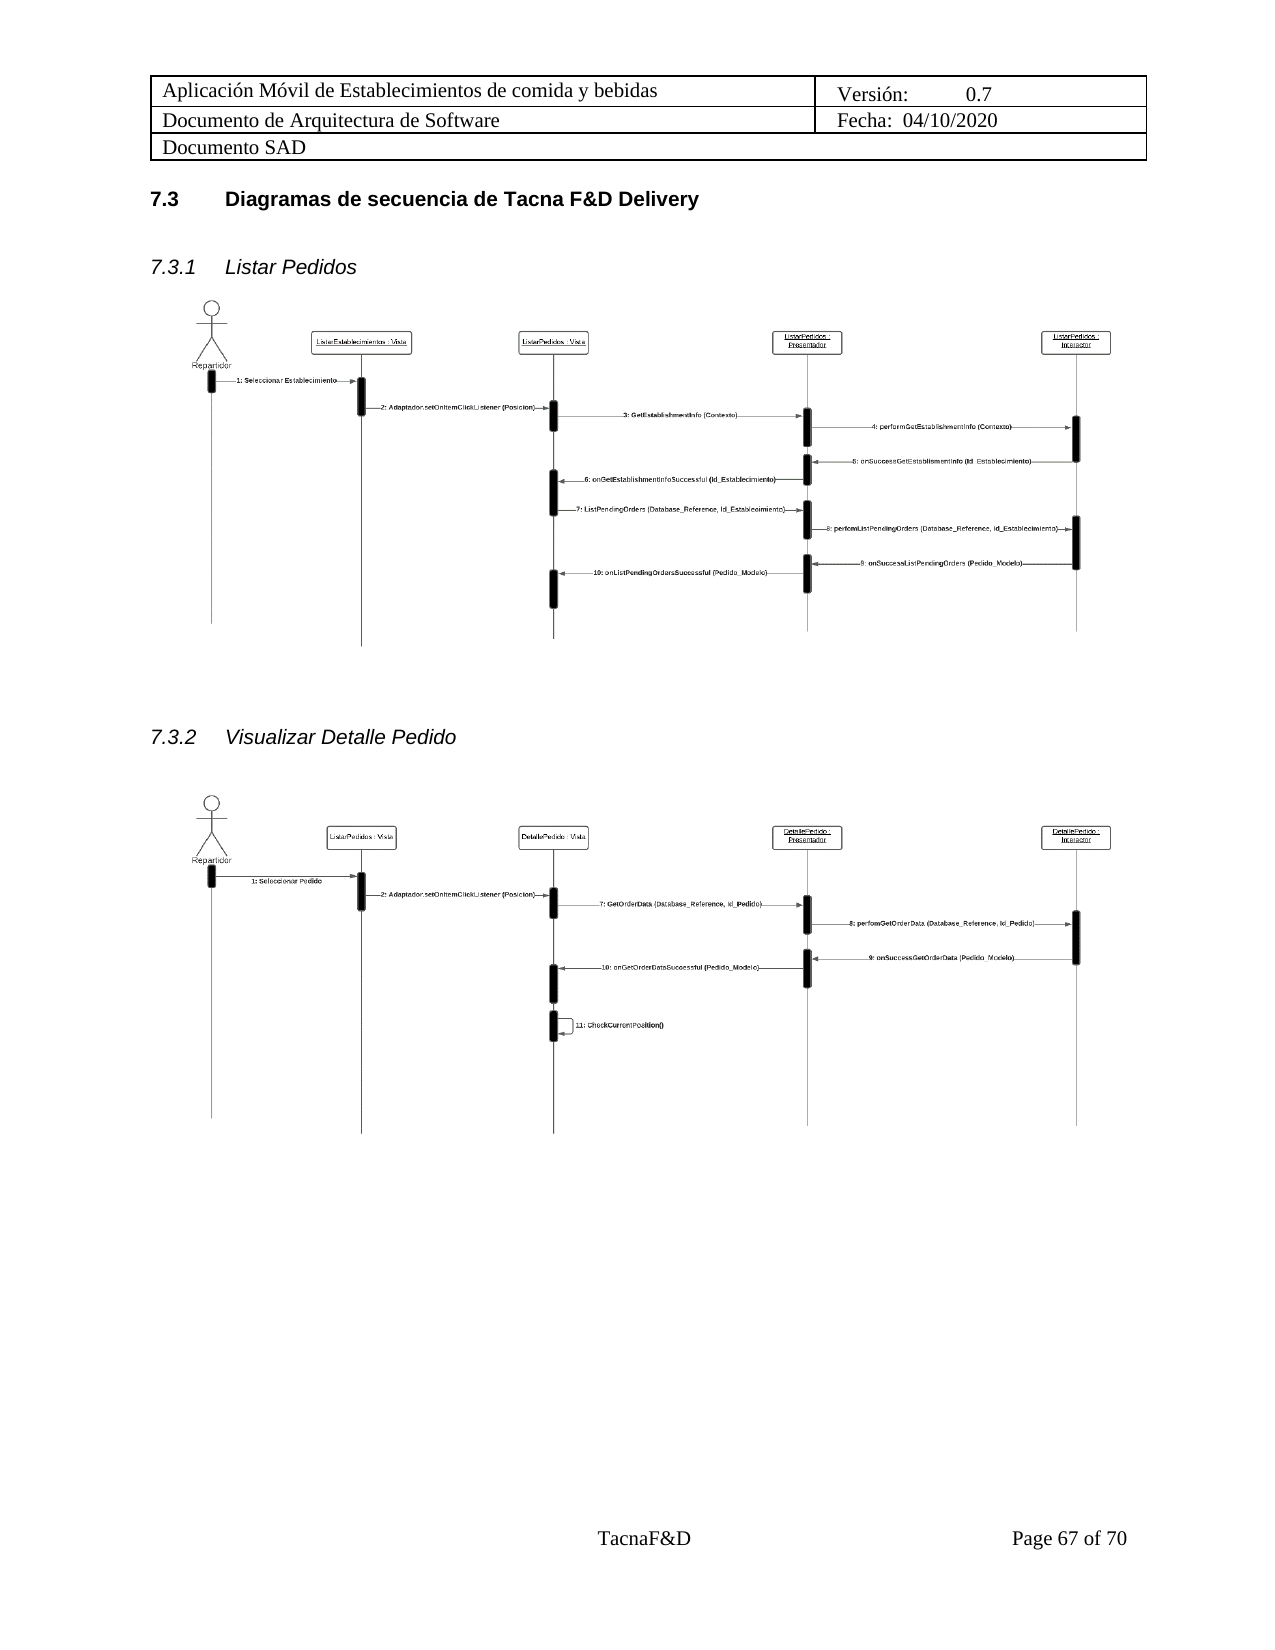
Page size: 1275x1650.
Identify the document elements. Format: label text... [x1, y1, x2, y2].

picture [150, 285, 1125, 662]
subtitle Listar Pedidos [150, 254, 1125, 279]
subtitle Visualizar Detalle Pedido [150, 724, 1125, 749]
picture [150, 780, 1125, 1149]
subtitle Diagramas de secuencia de Tacna F&D Delivery [150, 185, 1125, 210]
